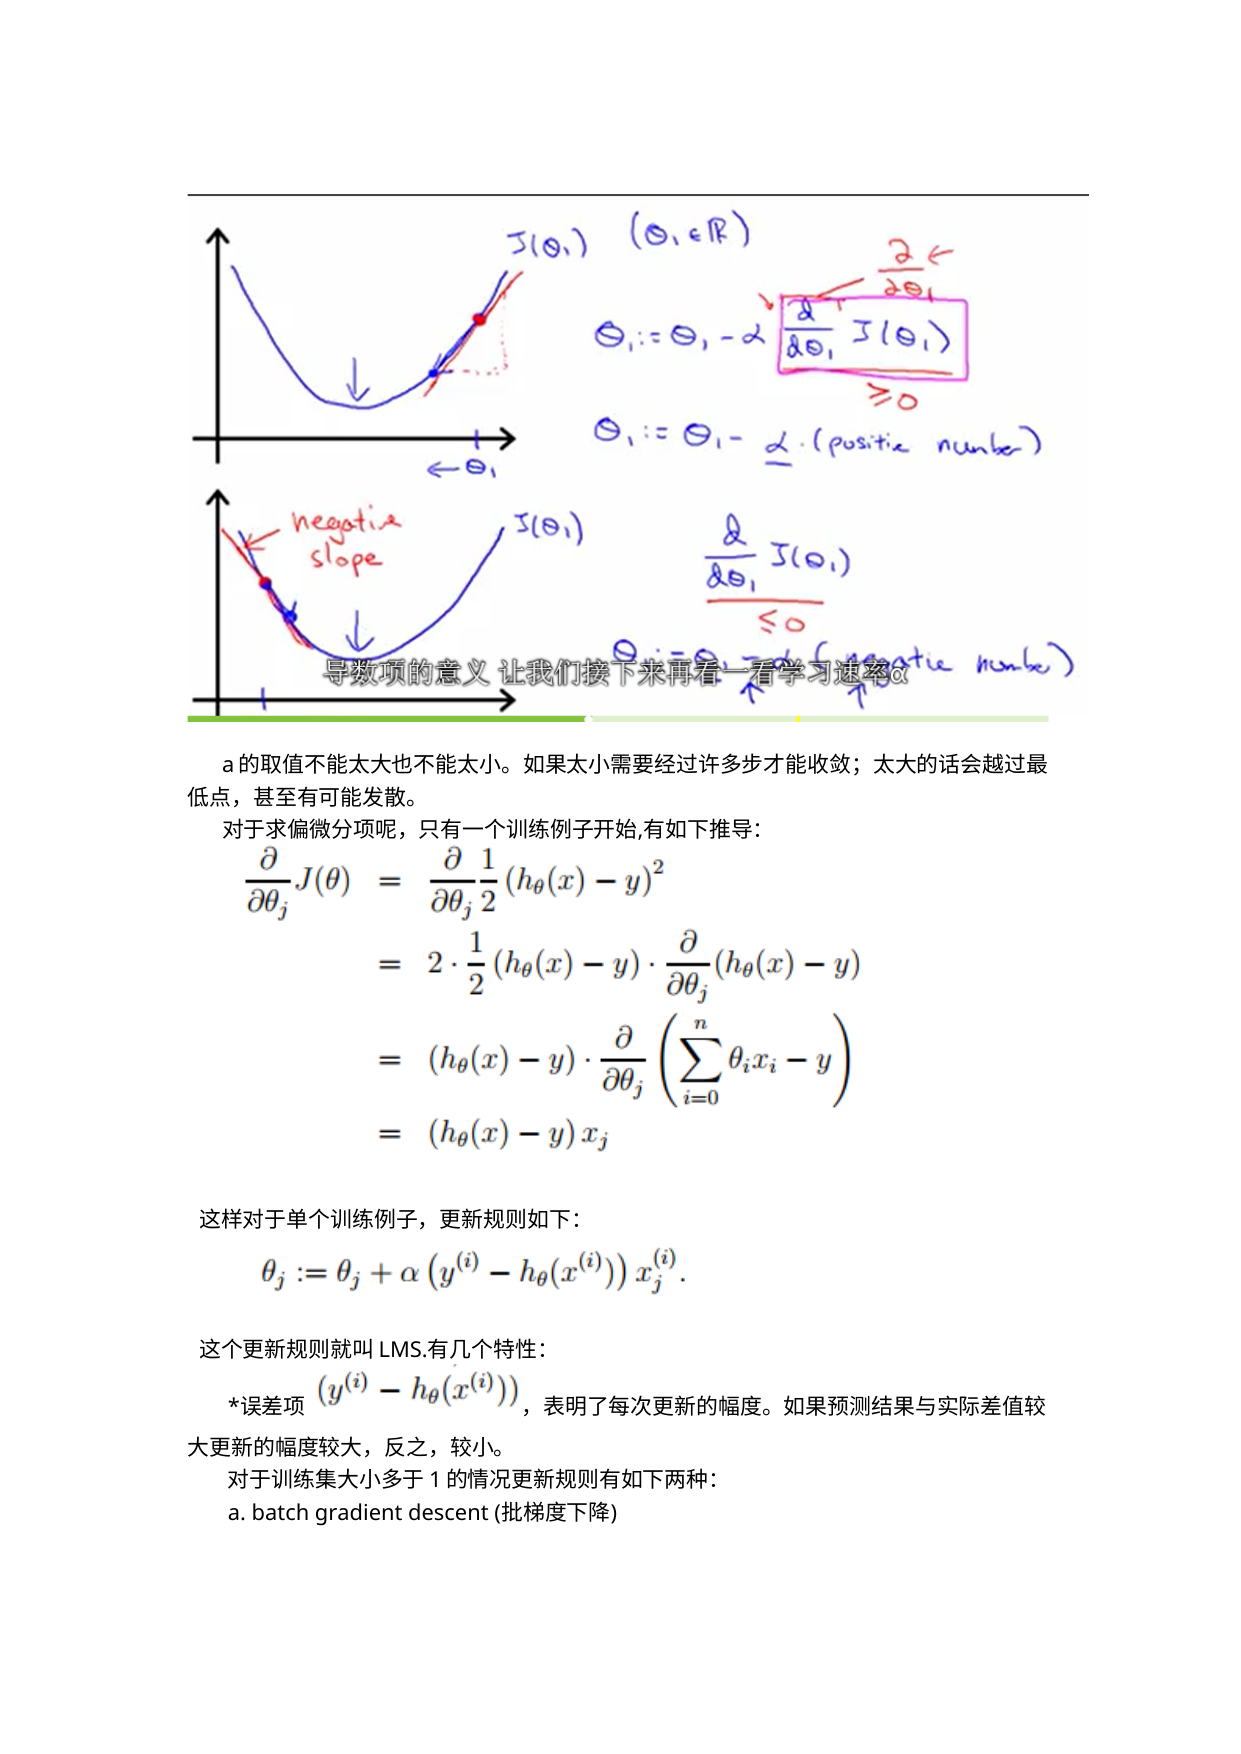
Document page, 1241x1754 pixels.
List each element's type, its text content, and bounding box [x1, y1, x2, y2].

picture [310, 1364, 522, 1415]
text a. batch gradient descent (批梯度下降) [187, 1494, 1053, 1527]
text 这个更新规则就叫LMS.有几个特性： [187, 1332, 1053, 1364]
picture [187, 194, 1089, 722]
text *误差项 ，表明了每次更新的幅度。如果预测结果与实际差值较大更新的幅度较大，反之，较小。 [187, 1364, 1053, 1462]
text 这样对于单个训练例子，更新规则如下： [187, 1202, 1053, 1234]
text 对于求偏微分项呢，只有一个训练例子开始,有如下推导： [187, 812, 1053, 844]
picture [233, 1234, 696, 1307]
text a的取值不能太大也不能太小。如果太小需要经过许多步才能收敛；太大的话会越过最低点，甚至有可能发散。 [187, 747, 1053, 812]
picture [216, 844, 895, 1175]
text 对于训练集大小多于1的情况更新规则有如下两种： [187, 1462, 1053, 1494]
